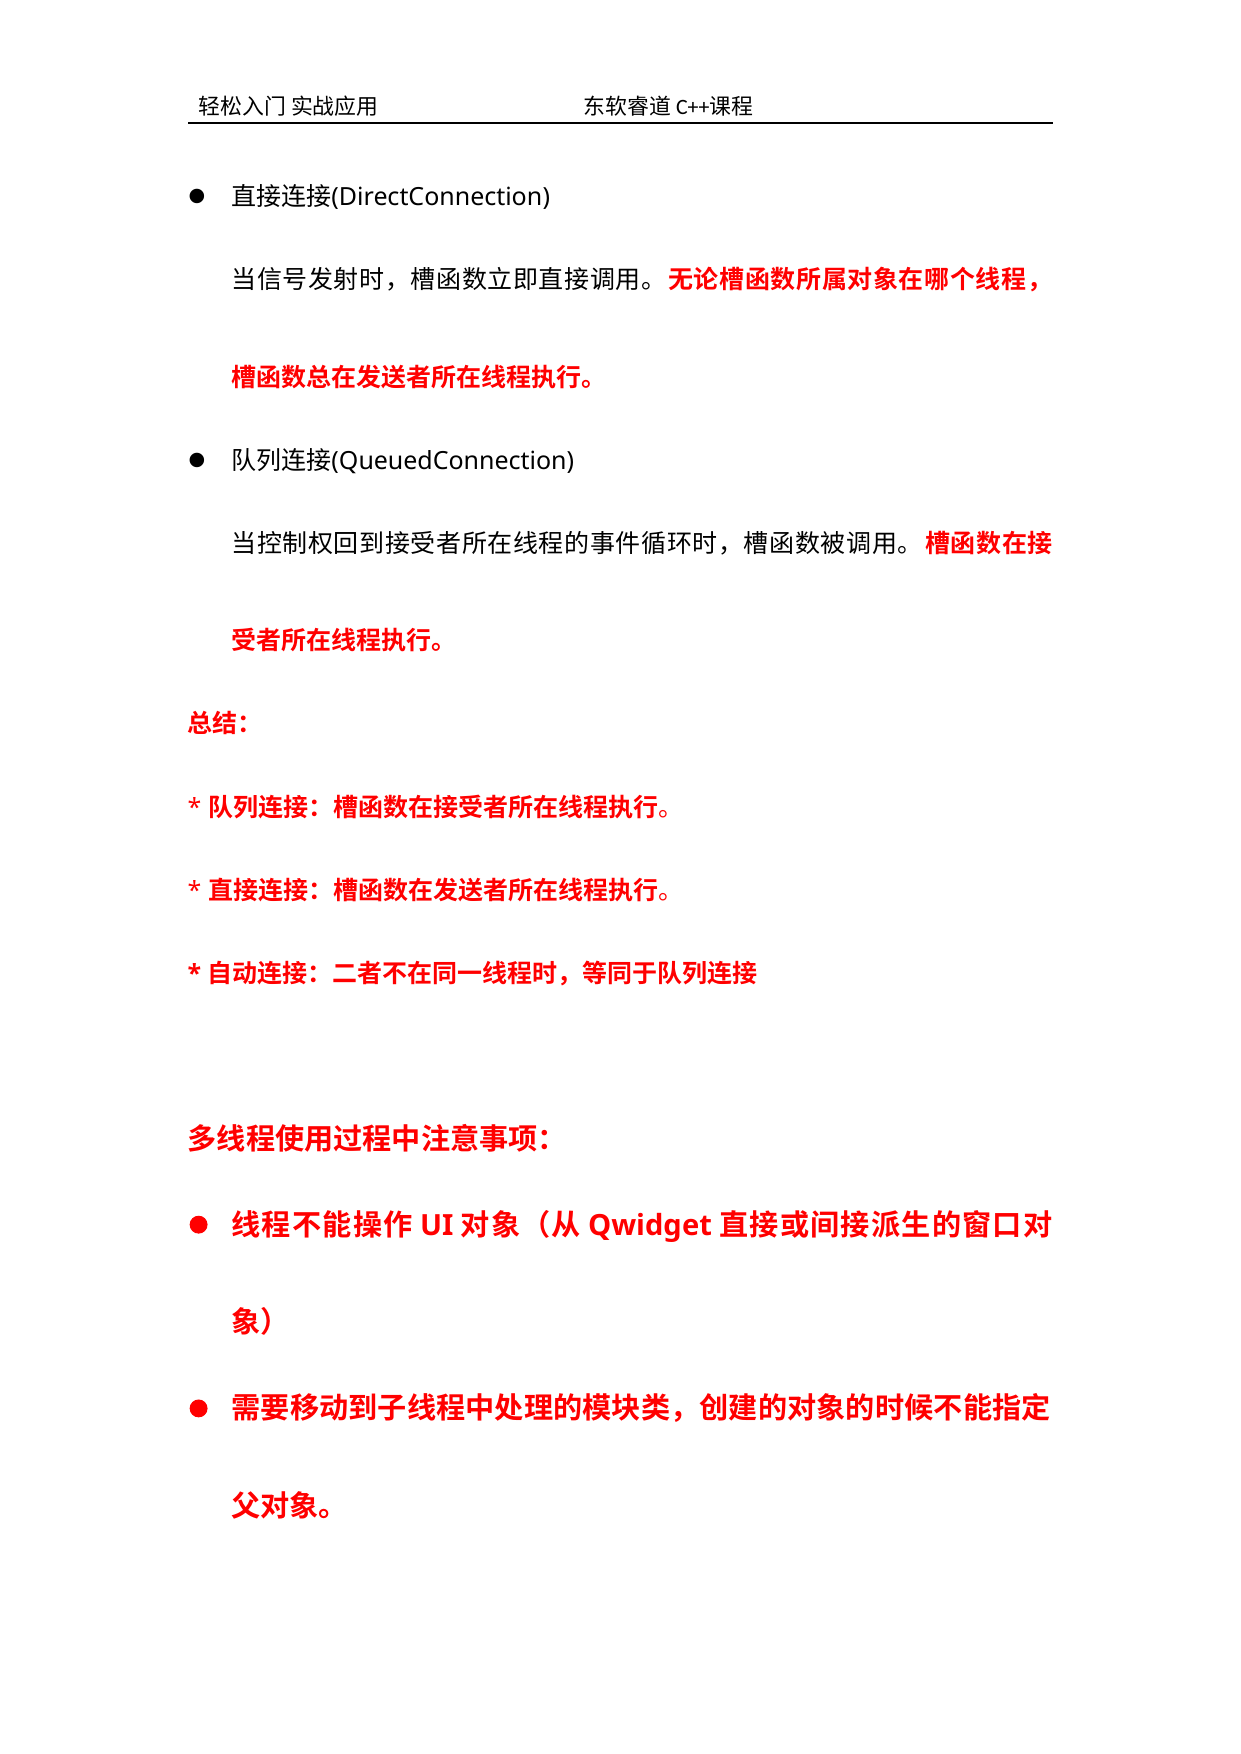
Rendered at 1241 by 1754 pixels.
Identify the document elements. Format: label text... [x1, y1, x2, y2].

text * 自动连接：二者不在同一线程时，等同于队列连接 [187, 939, 1053, 1004]
text 当控制权回到接受者所在线程的事件循环时，槽函数被调用。槽函数在接受者所在线程执行。 [231, 509, 1053, 671]
text 当信号发射时，槽函数立即直接调用。无论槽函数所属对象在哪个线程，槽函数总在发送者所在线程执行。 [231, 245, 1053, 408]
text 多线程使用过程中注意事项： [187, 1104, 1053, 1169]
list 线程不能操作UI对象（从Qwidget直接或间接派生的窗口对象） [187, 1190, 1053, 1353]
text 总结： [187, 689, 1053, 754]
list 需要移动到子线程中处理的模块类，创建的对象的时候不能指定父对象。 [187, 1374, 1053, 1536]
list 队列连接(QueuedConnection) [187, 426, 1053, 491]
list 直接连接(DirectConnection) [187, 162, 1053, 227]
text * 直接连接：槽函数在发送者所在线程执行。 [187, 856, 1053, 921]
text * 队列连接：槽函数在接受者所在线程执行。 [187, 773, 1053, 838]
